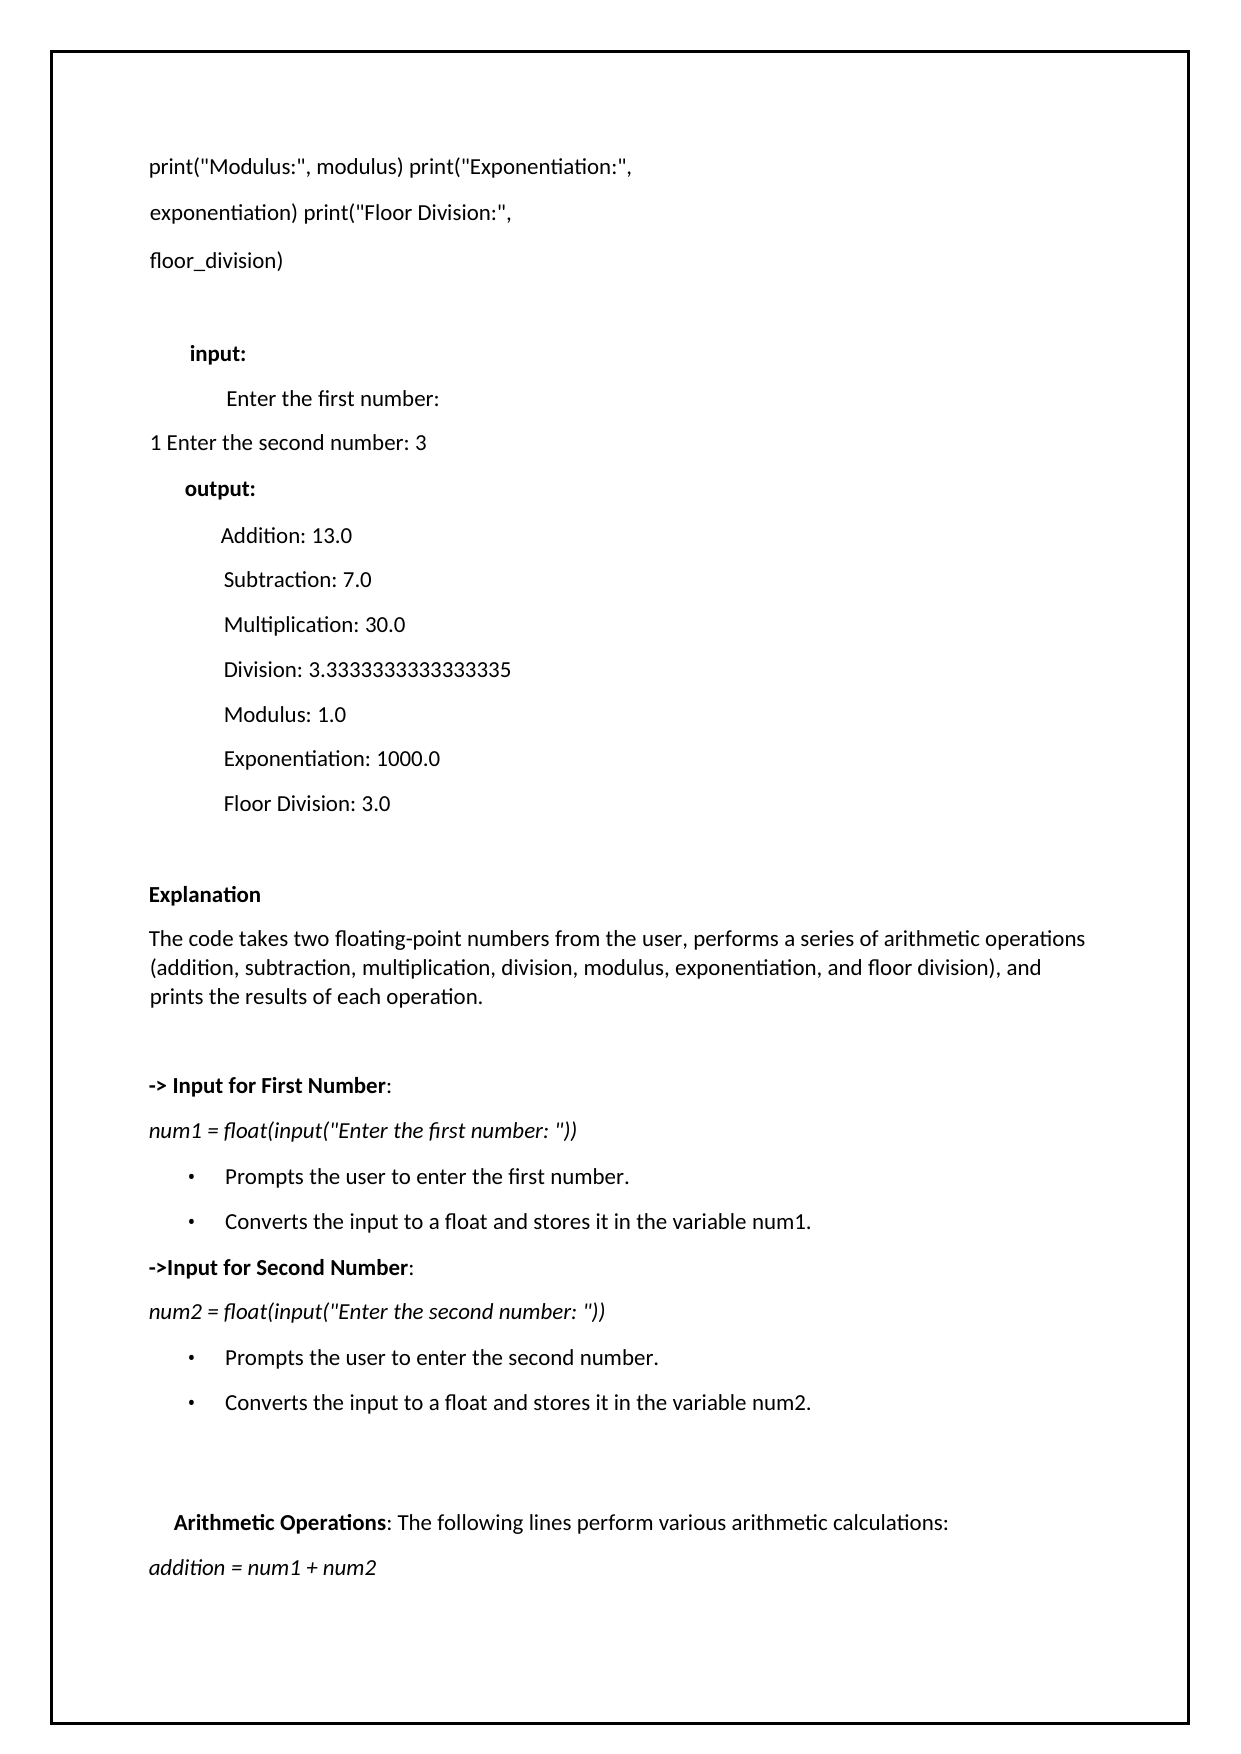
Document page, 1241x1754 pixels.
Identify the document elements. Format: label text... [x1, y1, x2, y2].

text floor_division) [149, 246, 1101, 274]
subtitle -> Input for First Number: [148, 1072, 1101, 1100]
list Converts the input to a float and stores it in the variable num2. [187, 1388, 1101, 1417]
subtitle ->Input for Second Number: [148, 1253, 1101, 1281]
text Multiplication: 30.0 [223, 610, 1101, 638]
subtitle output: [184, 474, 1101, 502]
subtitle Explanation [148, 880, 1101, 908]
text Floor Division: 3.0 [223, 789, 1101, 817]
text The code takes two floating-point numbers from the user, performs a series of arithmetic operations (addition, subtraction, multiplication, division, modulus, exponentiation, and floor division), and [148, 924, 1101, 981]
text Enter the first number: 1 Enter the second number: 3 [149, 384, 456, 456]
subtitle input: [189, 339, 1101, 367]
list Converts the input to a float and stores it in the variable num1. [187, 1207, 1101, 1236]
text addition = num1 + num2 [148, 1553, 1101, 1581]
text Subtraction: 7.0 [223, 566, 1101, 594]
text Exponentiation: 1000.0 [223, 744, 1101, 772]
text Arithmetic Operations: The following lines perform various arithmetic calculations: [173, 1508, 1101, 1536]
list Prompts the user to enter the first number. [187, 1162, 1101, 1191]
text Division: 3.3333333333333335 [223, 655, 1101, 683]
text prints the results of each operation. [149, 982, 1101, 1010]
list Prompts the user to enter the second number. [187, 1343, 1101, 1372]
text Addition: 13.0 [221, 521, 1101, 549]
text num2 = float(input("Enter the second number: ")) [148, 1297, 1101, 1325]
text Modulus: 1.0 [223, 700, 1101, 728]
text print("Modulus:", modulus) print("Exponentiation:", exponentiation) print("Floor Division:", [148, 152, 634, 226]
text num1 = float(input("Enter the first number: ")) [148, 1116, 1101, 1144]
